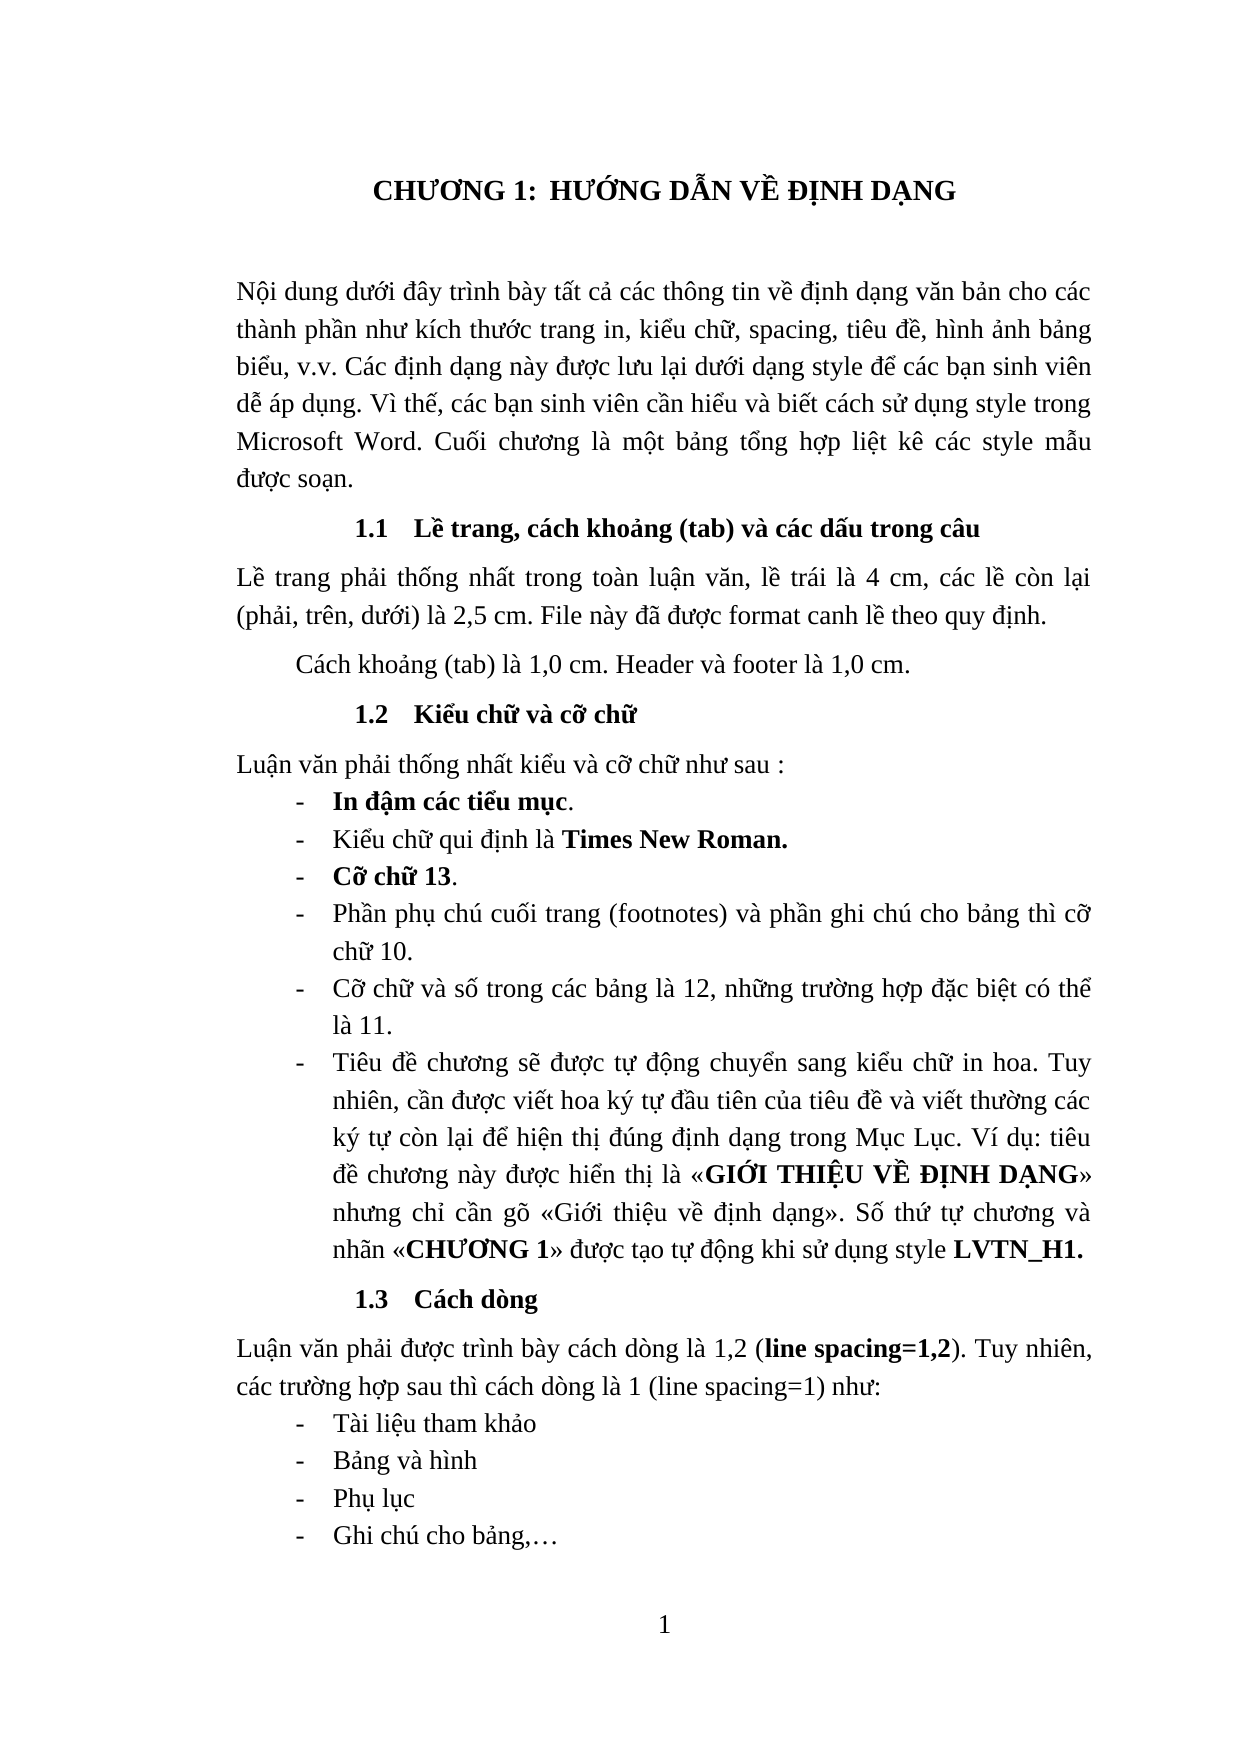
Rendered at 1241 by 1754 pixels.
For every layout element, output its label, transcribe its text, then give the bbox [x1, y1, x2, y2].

list Ghi chú cho bảng,… [295, 1519, 1092, 1550]
text Nội dung dưới đây trình bày tất cả các thông tin về định dạng văn bản cho các thành phần như kích thước trang in, kiểu chữ, spacing, tiêu đề, hình ảnh bảng biểu, v.v. Các định dạng này được lưu lại dưới dạng style để các bạn sinh viên dễ áp dụng. Vì thế, các bạn sinh viên cần hiểu và biết cách sử dụng style trong Microsoft Word. Cuối chương là một bảng tổng hợp liệt kê các style mẫu được soạn. [236, 275, 1092, 493]
text Lề trang, cách khoảng (tab) và các dấu trong câu [295, 512, 1092, 543]
list Cỡ chữ và số trong các bảng là 12, những trường hợp đặc biệt có thể là 11. [295, 972, 1092, 1040]
text Cách khoảng (tab) là 1,0 cm. Header và footer là 1,0 cm. [236, 648, 1092, 680]
list Phần phụ chú cuối trang (footnotes) và phần ghi chú cho bảng thì cỡ chữ 10. [295, 897, 1092, 966]
list Tài liệu tham khảo [295, 1407, 1092, 1438]
list Cỡ chữ 13. [295, 860, 1092, 891]
text Kiểu chữ và cỡ chữ [295, 698, 1092, 729]
list Kiểu chữ qui định là Times New Roman. [295, 823, 1092, 854]
list In đậm các tiểu mục. [295, 785, 1092, 817]
list Bảng và hình [295, 1444, 1092, 1476]
text Luận văn phải thống nhất kiểu và cỡ chữ như sau : [236, 748, 1092, 779]
text Lề trang phải thống nhất trong toàn luận văn, lề trái là 4 cm, các lề còn lại (phải, trên, dưới) là 2,5 cm. File này đã được format canh lề theo quy định. [236, 561, 1092, 630]
text Cách dòng [295, 1283, 1092, 1314]
text Luận văn phải được trình bày cách dòng là 1,2 (line spacing=1,2). Tuy nhiên, các trường hợp sau thì cách dòng là 1 (line spacing=1) như: [236, 1332, 1092, 1401]
text Hướng dẫn về định dạng [236, 173, 1092, 206]
list Phụ lục [295, 1482, 1092, 1513]
list Tiêu đề chương sẽ được tự động chuyển sang kiểu chữ in hoa. Tuy nhiên, cần được viết hoa ký tự đầu tiên của tiêu đề và viết thường các ký tự còn lại để hiện thị đúng định dạng trong Mục Lục. Ví dụ: tiêu đề chương này được hiển thị là «GIỚI THIỆU VỀ ĐỊNH DẠNG» nhưng chỉ cần gõ «Giới thiệu về định dạng». Số thứ tự chương và nhãn «CHƯƠNG 1» được tạo tự động khi sử dụng style LVTN_H1. [295, 1046, 1092, 1264]
